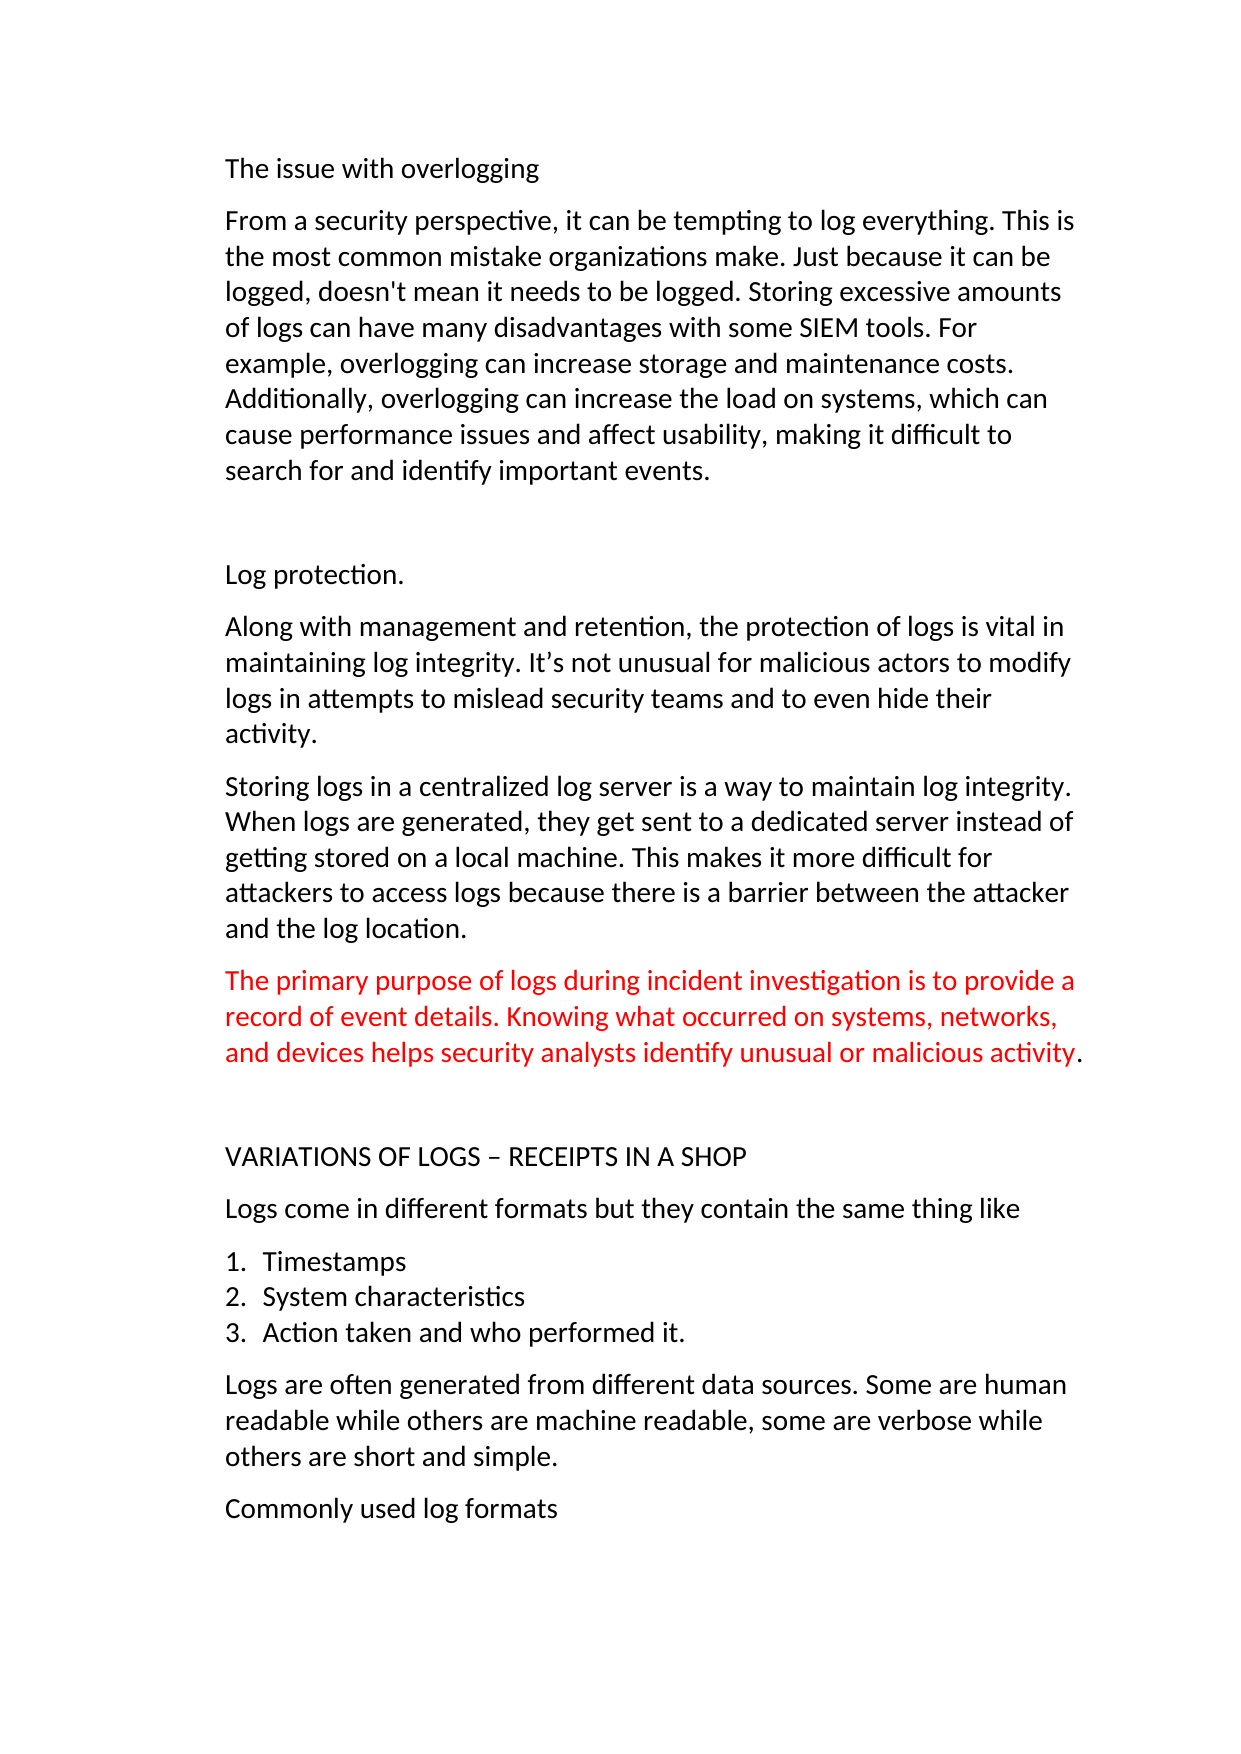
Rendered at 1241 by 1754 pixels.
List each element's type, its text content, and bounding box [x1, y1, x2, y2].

text The primary purpose of logs during incident investigation is to provide a record of event details. Knowing what occurred on systems, networks, and devices helps security analysts identify unusual or malicious activity. [225, 433, 1090, 539]
text Storing logs in a centralized log server is a way to maintain log integrity. When logs are generated, they get sent to a dedicated server instead of getting stored on a local machine. This makes it more difficult for attackers to access logs because there is a barrier between the attacker and the log location. [225, 238, 1090, 416]
list Extensible Markup Language (XML): Is used for storing and transmitting data. Instead of using key value formats, it uses tags and other keys to structure data. [225, 1297, 1090, 1404]
list Syslogs. It is both a protocol and a log format. As a protocol, it transports and writes logs. As a log format it contains a header and a structured data and a message. The syslog protocol is used to transport logs to a centralized log server for log management. It uses port 514 for plaintext logs and port 6514 for encrypted logs. [225, 1012, 1090, 1191]
list Timestamps [225, 713, 1090, 749]
text Logs come in different formats but they contain the same thing like [225, 661, 1090, 696]
list Action taken and who performed it. [225, 784, 1090, 820]
list Common Event Format (CEF) is a log format that uses key-value pairs to structure data and identify fields and their corresponding values. The CEF syntax is defined as containing the following fields: [225, 1476, 1090, 1582]
text Logs are often generated from different data sources. Some are human readable while others are machine readable, some are verbose while others are short and simple. [225, 837, 1090, 943]
text Commonly used log formats [225, 960, 1090, 996]
list JSON – javascript object notation. It is known for simplicity and readability. It’s a text-based format designed to be easy to read and write. It also uses key-value pairs to structure data. [225, 1191, 1090, 1297]
list CEF (Common Event Format) [225, 1440, 1090, 1476]
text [225, 150, 1090, 221]
text VARIATIONS OF LOGS – RECEIPTS IN A SHOP [225, 608, 1090, 644]
list System characteristics [225, 749, 1090, 784]
list Comma separated values (CSV). [225, 1404, 1090, 1440]
